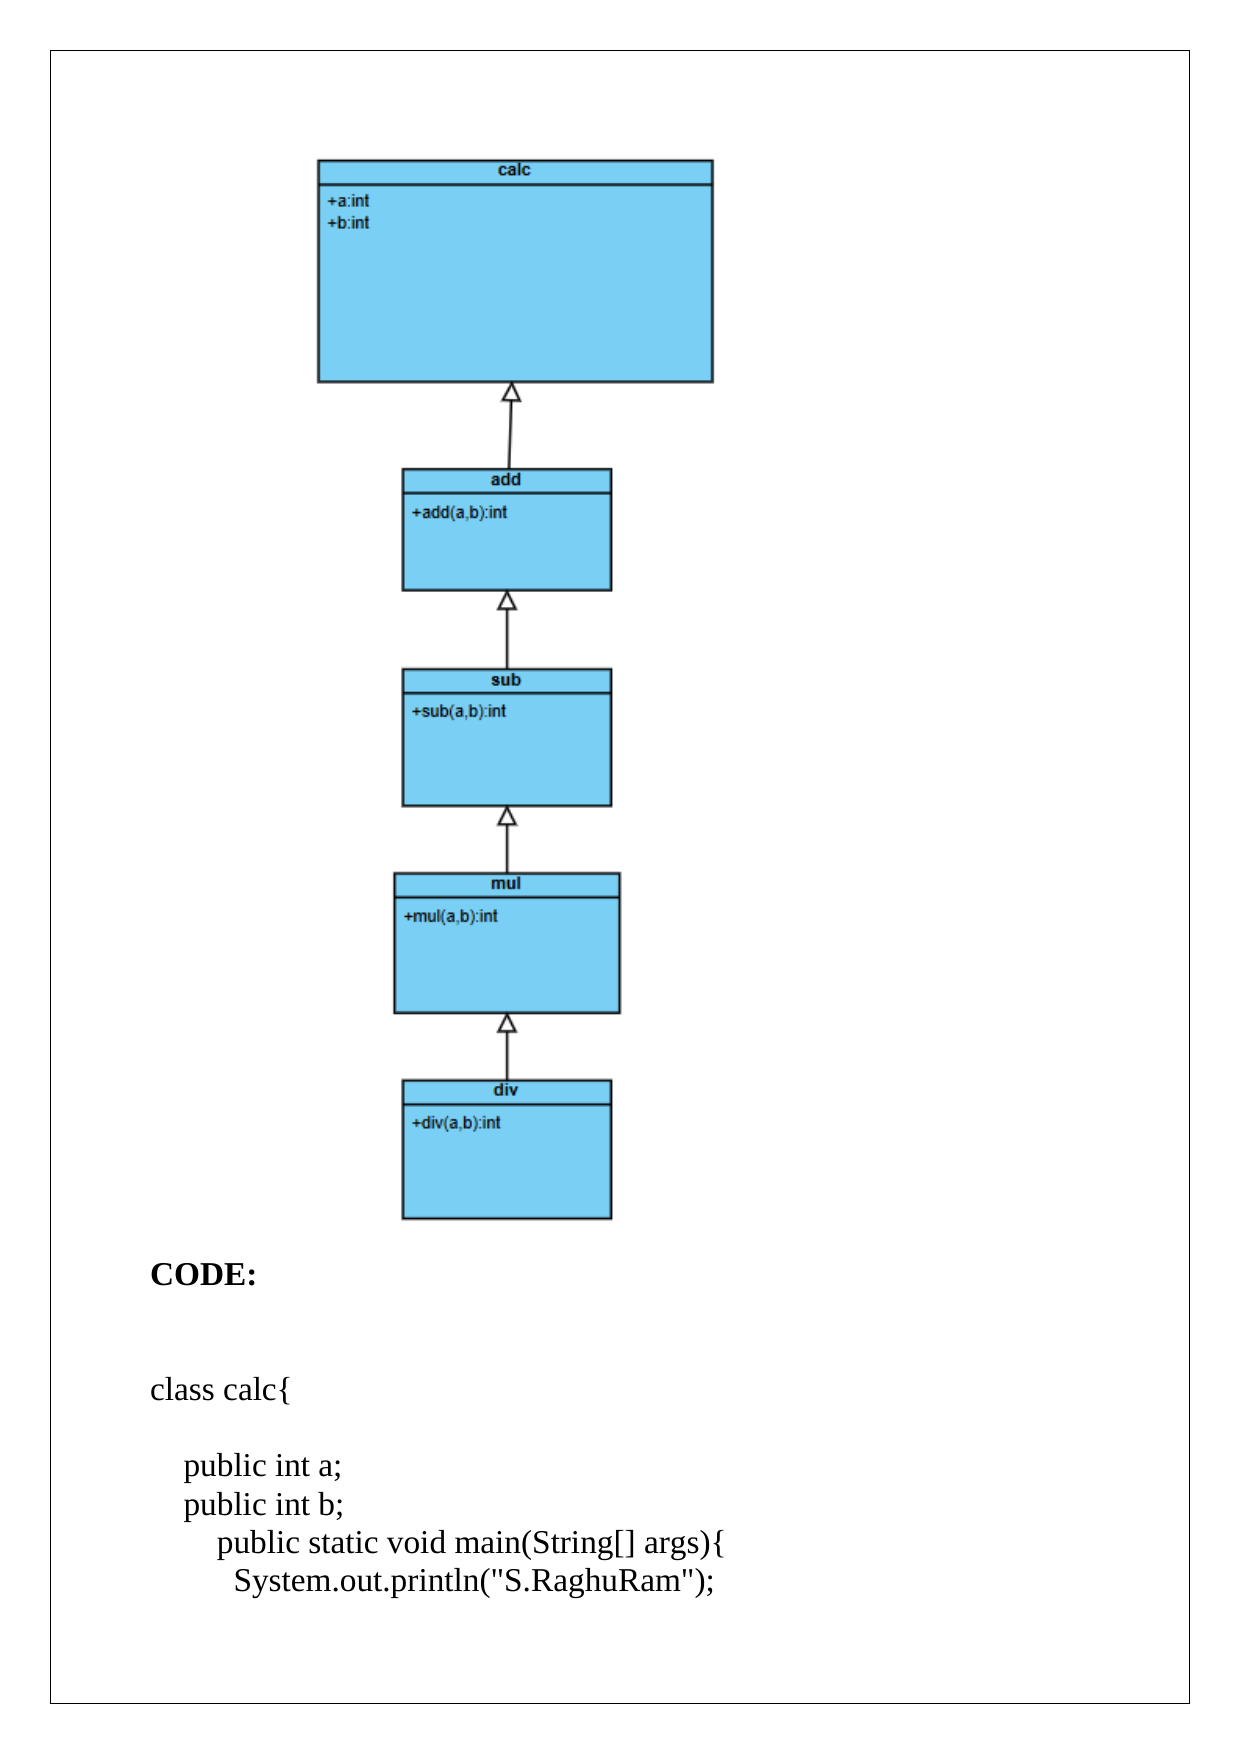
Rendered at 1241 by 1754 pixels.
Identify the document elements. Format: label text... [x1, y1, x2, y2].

text System.out.println("S.RaghuRam"); [150, 1560, 1090, 1599]
text public static void main(String[] args){ [150, 1522, 1090, 1560]
text CODE: [150, 1254, 1090, 1292]
text public int a; [150, 1445, 1090, 1484]
text public int b; [150, 1484, 1090, 1522]
picture [275, 150, 758, 1254]
text class calc{ [150, 1369, 1090, 1407]
